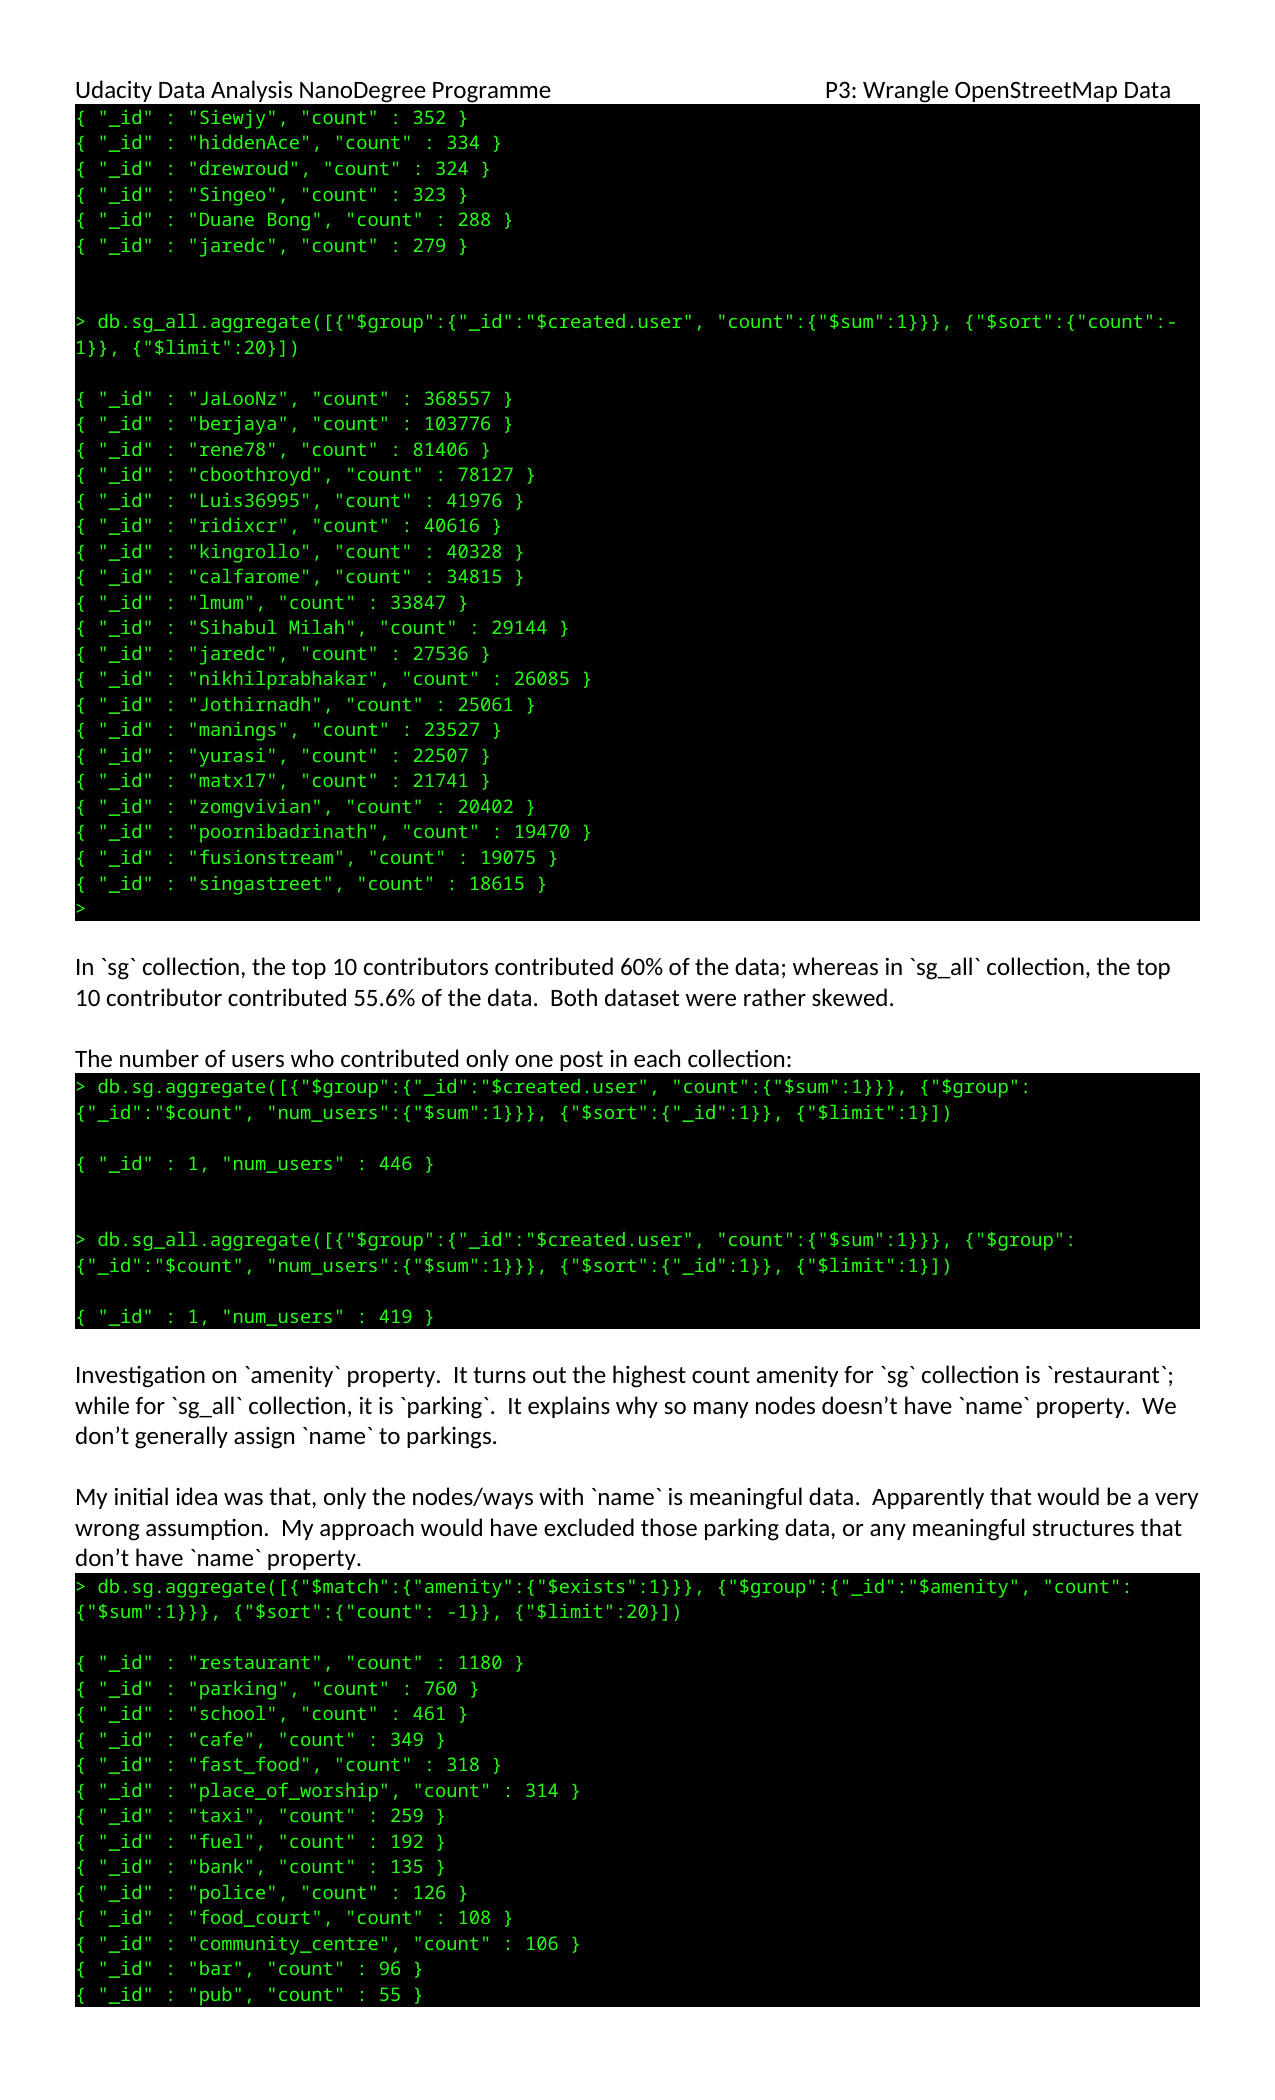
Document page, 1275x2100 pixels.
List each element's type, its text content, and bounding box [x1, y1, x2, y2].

text { "_id" : "yurasi", "count" : 22507 } [75, 742, 1200, 768]
text > [75, 895, 1200, 921]
text { "_id" : "fuel", "count" : 192 } [75, 1828, 1200, 1854]
text { "_id" : "ridixcr", "count" : 40616 } [75, 513, 1200, 538]
text > db.sg_all.aggregate([{"$group":{"_id":"$created.user", "count":{"$sum":1}}}, {"$group":{"_id":"$count", "num_users":{"$sum":1}}}, {"$sort":{"_id":1}}, {"$limit":1}]) [75, 1227, 1200, 1278]
text { "_id" : "pub", "count" : 55 } [75, 1981, 1200, 2007]
text { "_id" : "manings", "count" : 23527 } [75, 717, 1200, 742]
text { "_id" : "Luis36995", "count" : 41976 } [75, 487, 1200, 513]
text { "_id" : "bank", "count" : 135 } [75, 1854, 1200, 1879]
text > db.sg_all.aggregate([{"$group":{"_id":"$created.user", "count":{"$sum":1}}}, {"$sort":{"count":-1}}, {"$limit":20}]) [75, 308, 1200, 359]
text { "_id" : "fast_food", "count" : 318 } [75, 1752, 1200, 1777]
text > db.sg.aggregate([{"$group":{"_id":"$created.user", "count":{"$sum":1}}}, {"$group":{"_id":"$count", "num_users":{"$sum":1}}}, {"$sort":{"_id":1}}, {"$limit":1}]) [75, 1073, 1200, 1124]
text { "_id" : "school", "count" : 461 } [75, 1701, 1200, 1726]
text { "_id" : "rene78", "count" : 81406 } [75, 436, 1200, 462]
text { "_id" : "Siewjy", "count" : 352 } [75, 104, 1200, 130]
text Investigation on `amenity` property. It turns out the highest count amenity for `sg` collection is `restaurant`; while for `sg_all` collection, it is `parking`. It explains why so many nodes doesn’t have `name` property. We don’t generally assign `name` to parkings. [75, 1359, 1200, 1451]
text { "_id" : "Jothirnadh", "count" : 25061 } [75, 691, 1200, 717]
text { "_id" : "bar", "count" : 96 } [75, 1956, 1200, 1981]
text { "_id" : "jaredc", "count" : 279 } [75, 232, 1200, 257]
text { "_id" : "Sihabul Milah", "count" : 29144 } [75, 615, 1200, 640]
text { "_id" : "cboothroyd", "count" : 78127 } [75, 462, 1200, 487]
text { "_id" : "police", "count" : 126 } [75, 1879, 1200, 1905]
text { "_id" : "berjaya", "count" : 103776 } [75, 411, 1200, 436]
text > db.sg.aggregate([{"$match":{"amenity":{"$exists":1}}}, {"$group":{"_id":"$amenity", "count":{"$sum":1}}}, {"$sort":{"count": -1}}, {"$limit":20}]) [75, 1573, 1200, 1624]
text { "_id" : "singastreet", "count" : 18615 } [75, 870, 1200, 895]
text { "_id" : "restaurant", "count" : 1180 } [75, 1649, 1200, 1675]
text { "_id" : "zomgvivian", "count" : 20402 } [75, 793, 1200, 819]
text { "_id" : "jaredc", "count" : 27536 } [75, 640, 1200, 666]
text { "_id" : "matx17", "count" : 21741 } [75, 768, 1200, 793]
text { "_id" : "JaLooNz", "count" : 368557 } [75, 385, 1200, 411]
text { "_id" : "place_of_worship", "count" : 314 } [75, 1777, 1200, 1803]
text { "_id" : "parking", "count" : 760 } [75, 1675, 1200, 1701]
text { "_id" : "hiddenAce", "count" : 334 } [75, 130, 1200, 155]
text { "_id" : "poornibadrinath", "count" : 19470 } [75, 819, 1200, 844]
text { "_id" : "lmum", "count" : 33847 } [75, 589, 1200, 615]
text { "_id" : "taxi", "count" : 259 } [75, 1803, 1200, 1828]
text { "_id" : "drewroud", "count" : 324 } [75, 155, 1200, 181]
text { "_id" : 1, "num_users" : 446 } [75, 1150, 1200, 1176]
text { "_id" : "cafe", "count" : 349 } [75, 1726, 1200, 1752]
text { "_id" : "fusionstream", "count" : 19075 } [75, 844, 1200, 870]
text The number of users who contributed only one post in each collection: [75, 1043, 1200, 1073]
text { "_id" : "calfarome", "count" : 34815 } [75, 564, 1200, 589]
text { "_id" : "Singeo", "count" : 323 } [75, 181, 1200, 206]
text { "_id" : "Duane Bong", "count" : 288 } [75, 206, 1200, 232]
text { "_id" : "kingrollo", "count" : 40328 } [75, 538, 1200, 564]
text { "_id" : "nikhilprabhakar", "count" : 26085 } [75, 666, 1200, 691]
text My initial idea was that, only the nodes/ways with `name` is meaningful data. Apparently that would be a very wrong assumption. My approach would have excluded those parking data, or any meaningful structures that don’t have `name` property. [75, 1481, 1200, 1573]
text { "_id" : "food_court", "count" : 108 } [75, 1905, 1200, 1930]
text { "_id" : 1, "num_users" : 419 } [75, 1303, 1200, 1329]
text In `sg` collection, the top 10 contributors contributed 60% of the data; whereas in `sg_all` collection, the top 10 contributor contributed 55.6% of the data. Both dataset were rather skewed. [75, 951, 1200, 1012]
text { "_id" : "community_centre", "count" : 106 } [75, 1930, 1200, 1956]
